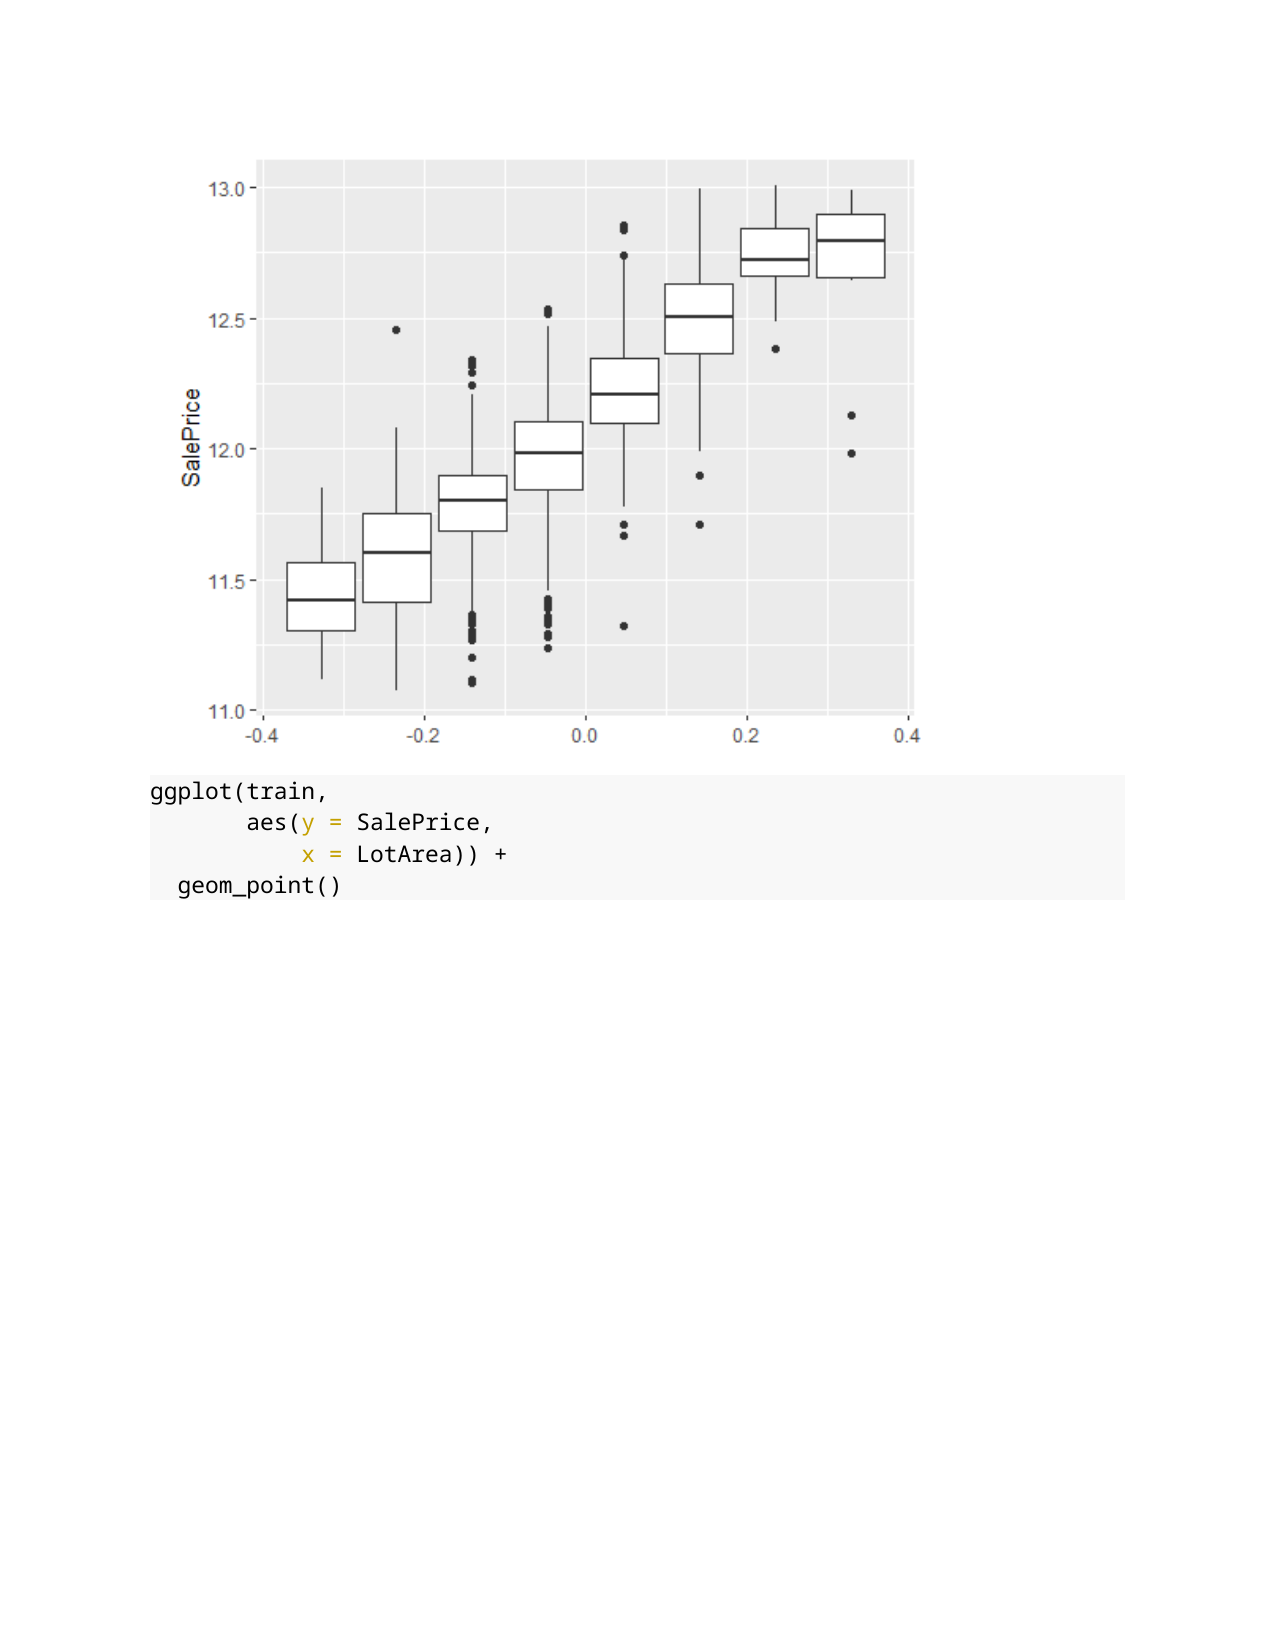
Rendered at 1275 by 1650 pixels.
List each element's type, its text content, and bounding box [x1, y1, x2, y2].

picture [168, 150, 927, 757]
text ggplot(train, aes(y = SalePrice, x = LotArea)) + geom_point() [329, 775, 1125, 900]
